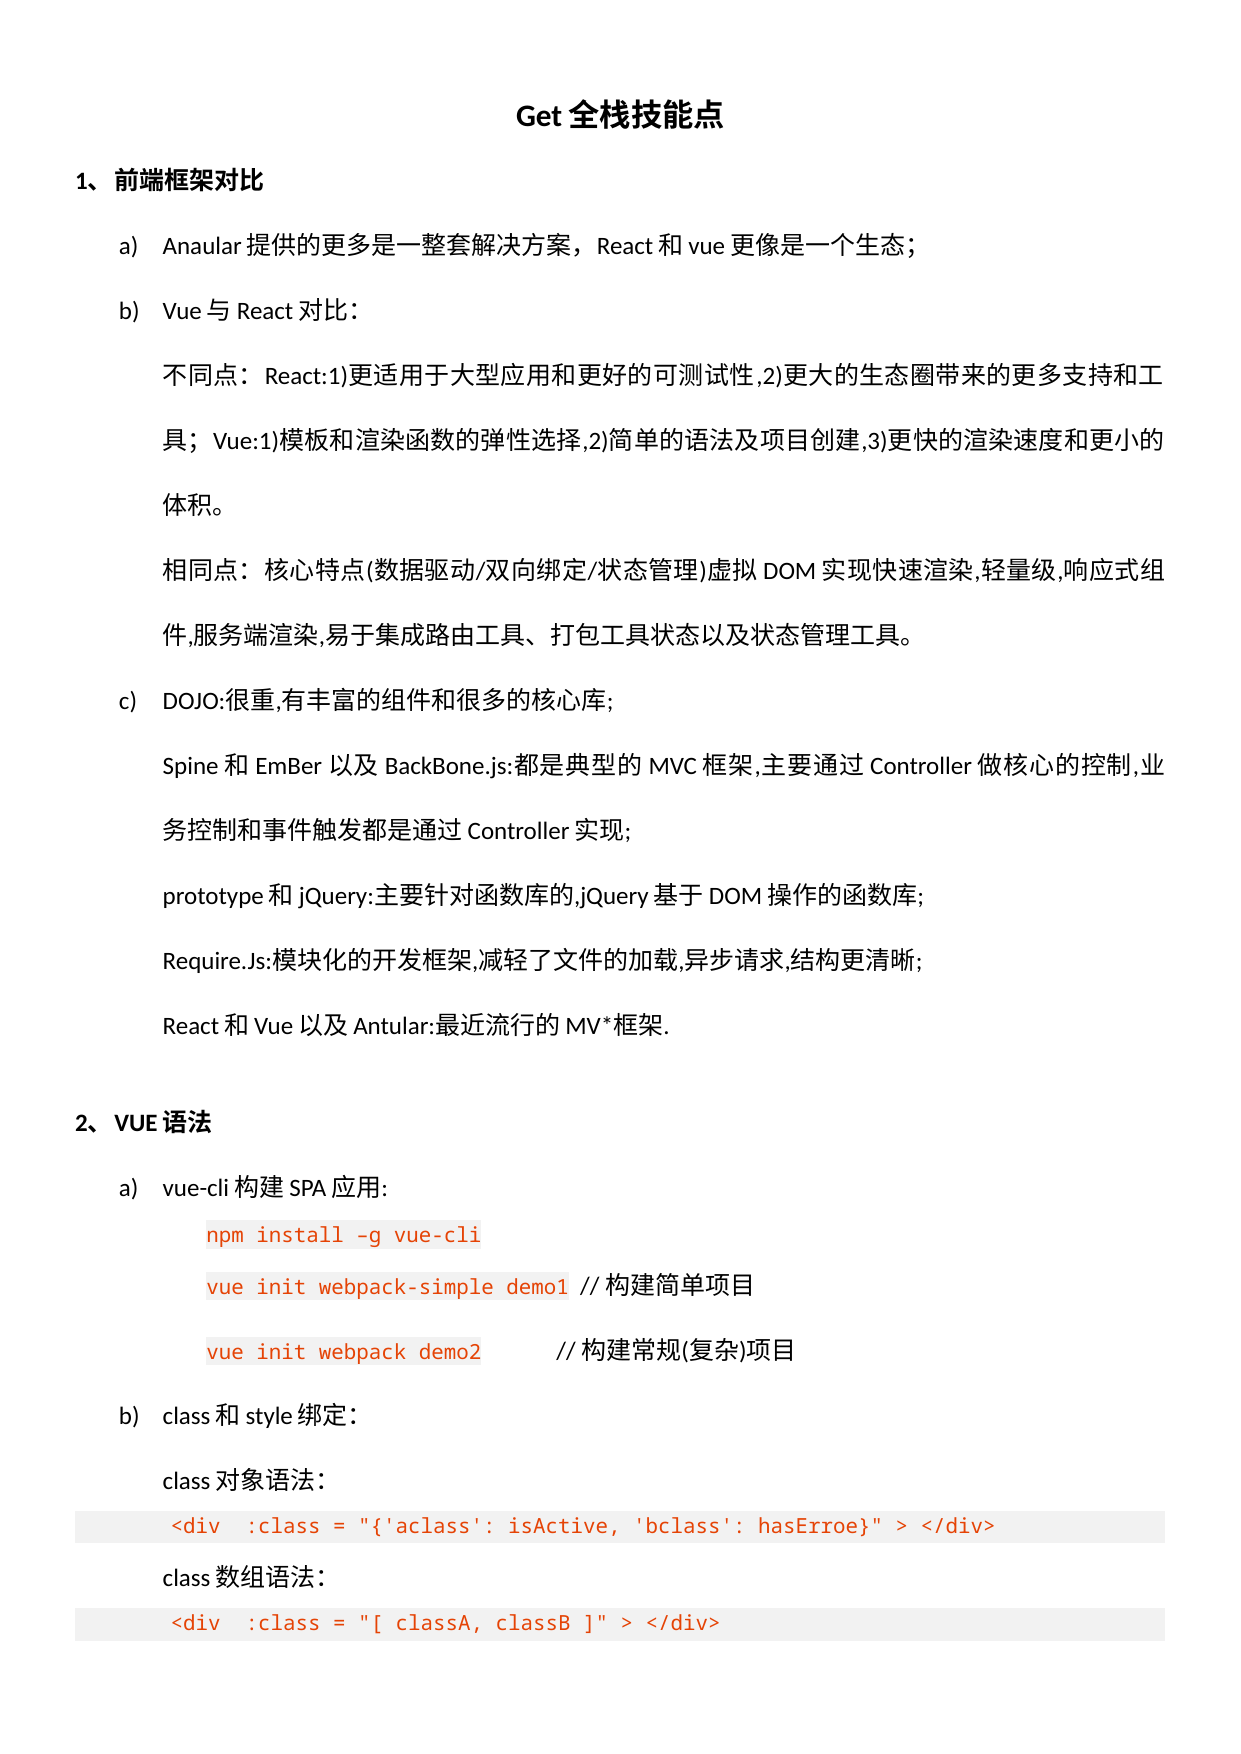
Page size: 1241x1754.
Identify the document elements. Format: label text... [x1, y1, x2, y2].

list Vue与React对比： [119, 276, 1165, 341]
list vue init webpack-simple demo1 // 构建简单项目 [162, 1251, 1165, 1316]
list VUE语法 [75, 1088, 1165, 1153]
list 前端框架对比 [75, 146, 1165, 211]
list Spine和EmBer以及BackBone.js:都是典型的MVC框架,主要通过Controller做核心的控制,业务控制和事件触发都是通过Controller实现; [162, 731, 1165, 861]
list prototype和jQuery:主要针对函数库的,jQuery基于DOM操作的函数库; [119, 861, 1165, 926]
list class数组语法： [162, 1543, 1165, 1608]
text 相同点：核心特点(数据驱动/双向绑定/状态管理)虚拟DOM实现快速渲染,轻量级,响应式组件,服务端渲染,易于集成路由工具、打包工具状态以及状态管理工具。 [162, 536, 1165, 666]
list class和style绑定： [119, 1381, 1165, 1446]
list class对象语法： [162, 1446, 1165, 1511]
list vue-cli构建SPA应用: [119, 1153, 1165, 1218]
text <div :class = "[ classA, classB ]" > </div> [75, 1608, 1165, 1641]
list DOJO:很重,有丰富的组件和很多的核心库; [119, 666, 1165, 731]
list npm install –g vue-cli [162, 1218, 1165, 1251]
list React和Vue以及Antular:最近流行的MV*框架. [119, 991, 1165, 1056]
text <div :class = "{'aclass': isActive, 'bclass': hasErroe}" > </div> [75, 1511, 1165, 1543]
list Anaular提供的更多是一整套解决方案，React和vue 更像是一个生态； [119, 211, 1165, 276]
list vue init webpack demo2 // 构建常规(复杂)项目 [162, 1316, 1165, 1381]
text Get全栈技能点 [75, 81, 1165, 146]
list Require.Js:模块化的开发框架,减轻了文件的加载,异步请求,结构更清晰; [119, 926, 1165, 991]
text 不同点：React:1)更适用于大型应用和更好的可测试性,2)更大的生态圈带来的更多支持和工具；Vue:1)模板和渲染函数的弹性选择,2)简单的语法及项目创建,3)更快的渲染速度和更小的体积。 [162, 341, 1165, 536]
